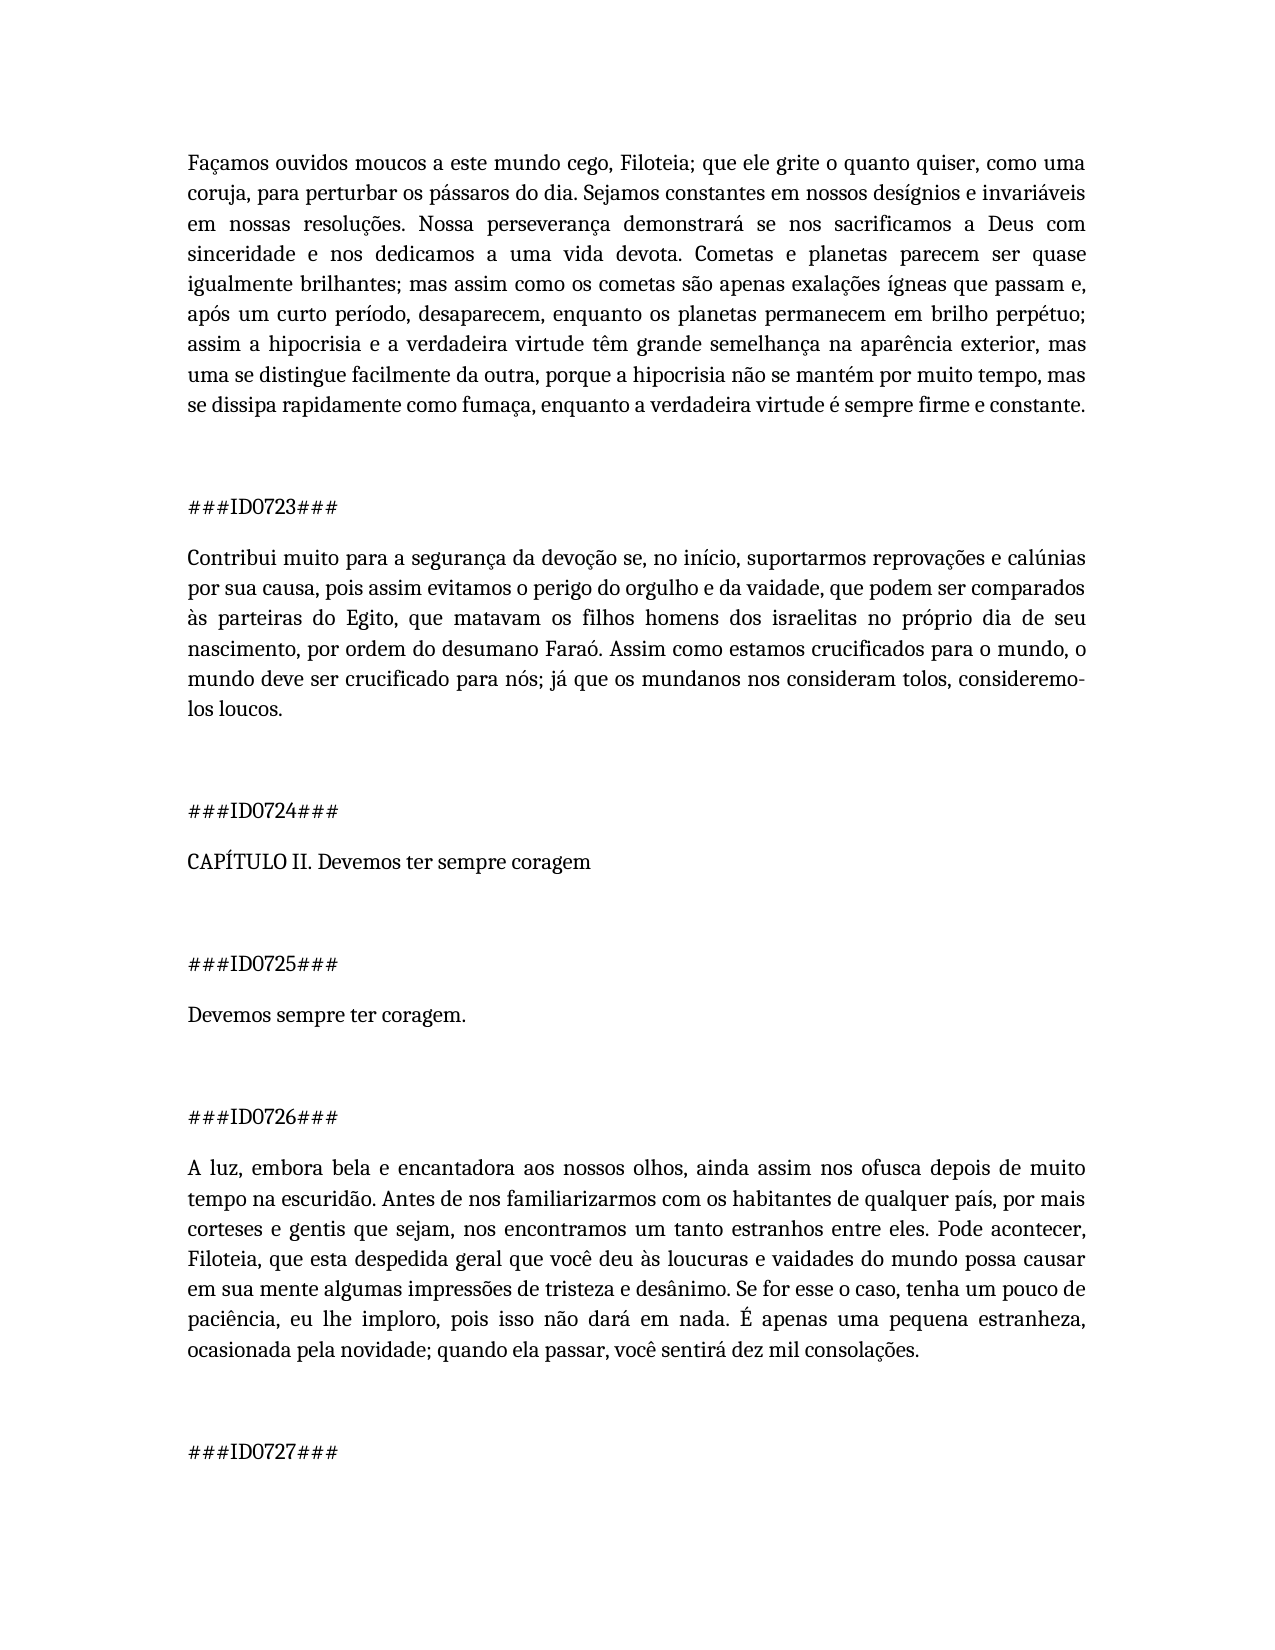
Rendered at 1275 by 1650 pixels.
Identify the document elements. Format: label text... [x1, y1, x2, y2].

text Façamos ouvidos moucos a este mundo cego, Filoteia; que ele grite o quanto quiser, como uma coruja, para perturbar os pássaros do dia. Sejamos constantes em nossos desígnios e invariáveis em nossas resoluções. Nossa perseverança demonstrará se nos sacrificamos a Deus com sinceridade e nos dedicamos a uma vida devota. Cometas e planetas parecem ser quase igualmente brilhantes; mas assim como os cometas são apenas exalações ígneas que passam e, após um curto período, desaparecem, enquanto os planetas permanecem em brilho perpétuo; assim a hipocrisia e a verdadeira virtude têm grande semelhança na aparência exterior, mas uma se distingue facilmente da outra, porque a hipocrisia não se mantém por muito tempo, mas se dissipa rapidamente como fumaça, enquanto a verdadeira virtude é sempre firme e constante. [187, 150, 1087, 418]
text ###ID0723### [187, 494, 1087, 520]
text A luz, embora bela e encantadora aos nossos olhos, ainda assim nos ofusca depois de muito tempo na escuridão. Antes de nos familiarizarmos com os habitantes de qualquer país, por mais corteses e gentis que sejam, nos encontramos um tanto estranhos entre eles. Pode acontecer, Filoteia, que esta despedida geral que você deu às loucuras e vaidades do mundo possa causar em sua mente algumas impressões de tristeza e desânimo. Se for esse o caso, tenha um pouco de paciência, eu lhe imploro, pois isso não dará em nada. É apenas uma pequena estranheza, ocasionada pela novidade; quando ela passar, você sentirá dez mil consolações. [187, 1155, 1087, 1363]
text ###ID0727### [187, 1438, 1087, 1465]
text ###ID0725### [187, 951, 1087, 977]
text CAPÍTULO II. Devemos ter sempre coragem [187, 849, 1087, 875]
text ###ID0724### [187, 798, 1087, 824]
text Contribui muito para a segurança da devoção se, no início, suportarmos reprovações e calúnias por sua causa, pois assim evitamos o perigo do orgulho e da vaidade, que podem ser comparados às parteiras do Egito, que matavam os filhos homens dos israelitas no próprio dia de seu nascimento, por ordem do desumano Faraó. Assim como estamos crucificados para o mundo, o mundo deve ser crucificado para nós; já que os mundanos nos consideram tolos, consideremo-los loucos. [187, 545, 1087, 722]
text Devemos sempre ter coragem. [187, 1002, 1087, 1028]
text ###ID0726### [187, 1104, 1087, 1131]
